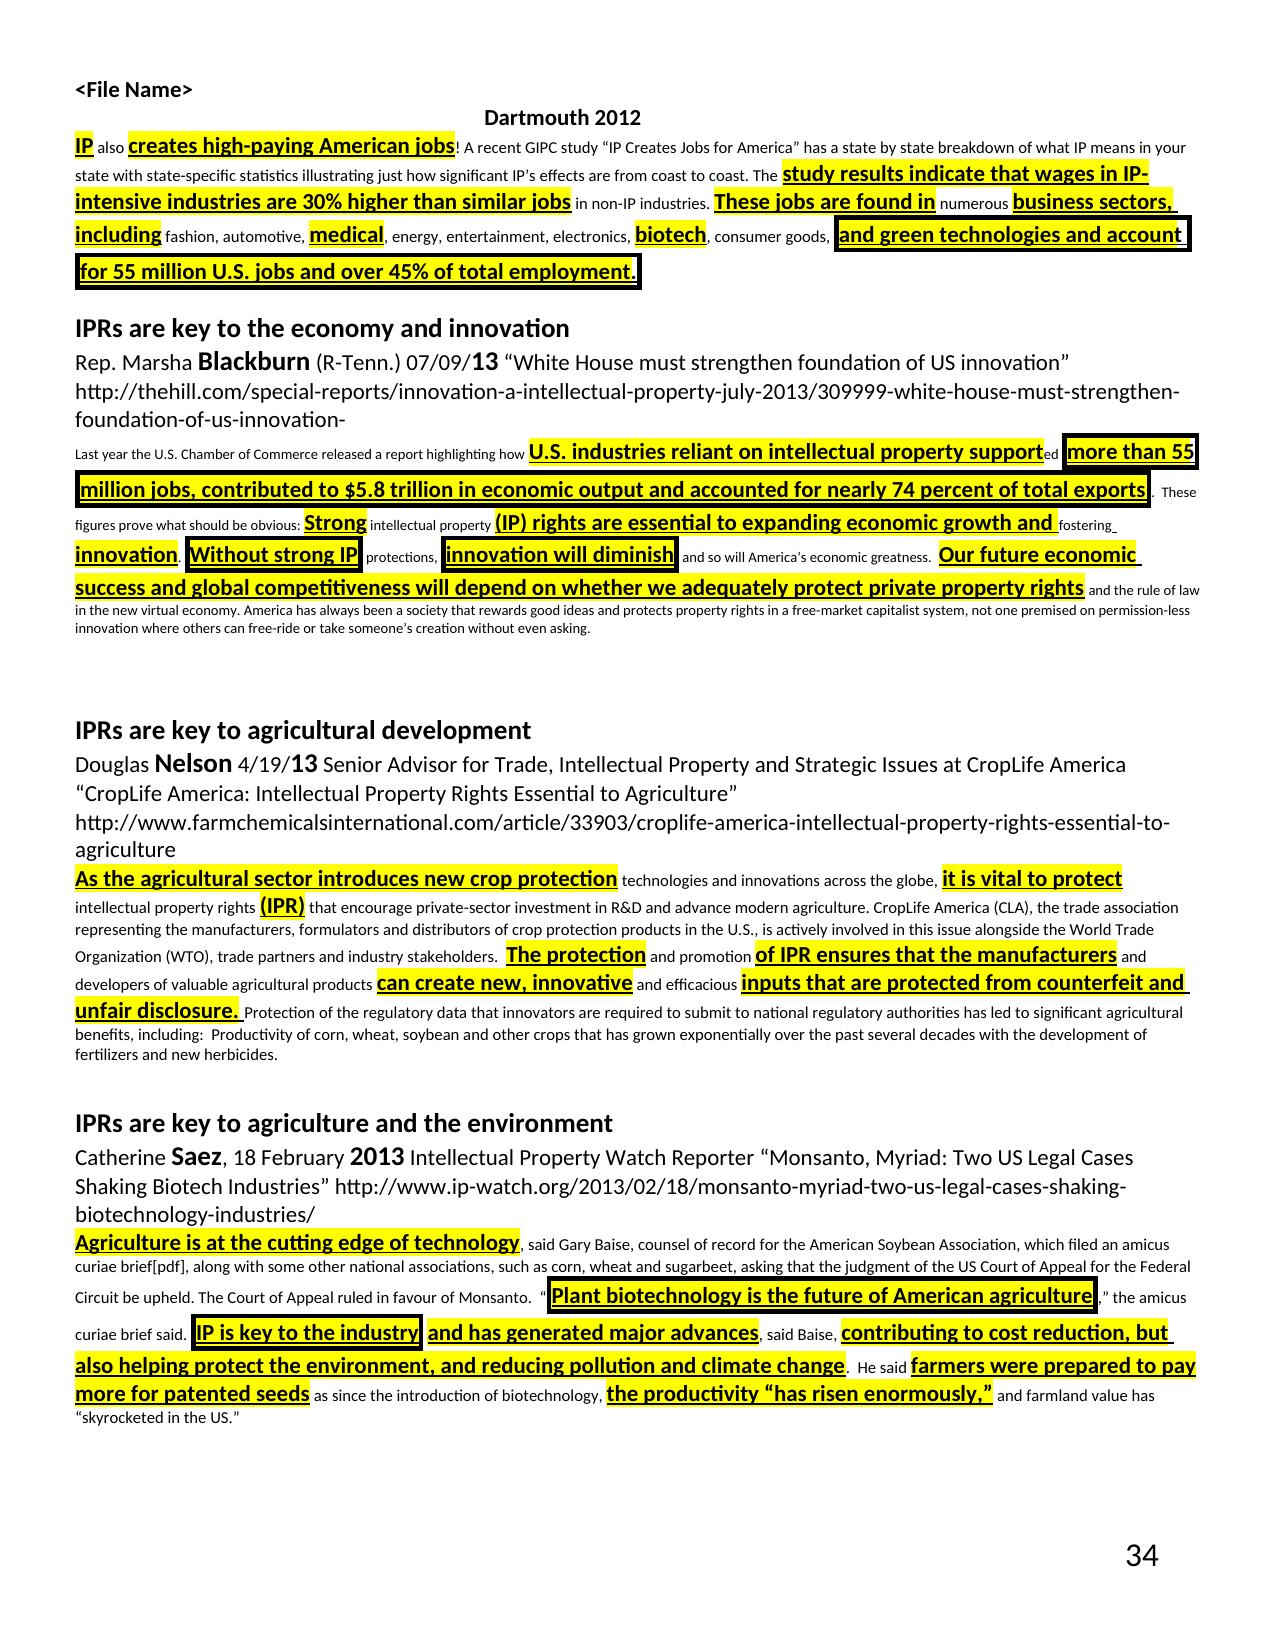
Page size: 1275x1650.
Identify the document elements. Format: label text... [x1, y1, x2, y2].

text Last year the U.S. Chamber of Commerce released a report highlighting how U.S. industries reliant on intellectual property supported more than 55 million jobs, contributed to $5.8 trillion in economic output and accounted for nearly 74 percent of total exports. These figures prove what should be obvious: Strong intellectual property (IP) rights are essential to expanding economic growth and fostering innovation. Without strong IP protections, innovation will diminish and so will America’s economic greatness. Our future economic success and global competitiveness will depend on whether we adequately protect private property rights and the rule of law in the new virtual economy. America has always been a society that rewards good ideas and protects property rights in a free-market capitalist system, not one premised on permission-less innovation where others can free-ride or take someone’s creation without even asking. [75, 470, 1200, 637]
text Douglas Nelson 4/19/13 Senior Advisor for Trade, Intellectual Property and Strategic Issues at CropLife America “CropLife America: Intellectual Property Rights Essential to Agriculture” http://www.farmchemicalsinternational.com/article/33903/croplife-america-intellectual-property-rights-essential-to-agriculture [75, 747, 1200, 864]
subtitle IPRs are key to agriculture and the environment [75, 1106, 1200, 1139]
text IP also creates high-paying American jobs! A recent GIPC study “IP Creates Jobs for America” has a state by state breakdown of what IP means in your state with state-specific statistics illustrating just how significant IP’s effects are from coast to coast. The study results indicate that wages in IP-intensive industries are 30% higher than similar jobs in non-IP industries. These jobs are found in numerous business sectors, including fashion, automotive, medical, energy, entertainment, electronics, biotech, consumer goods, and green technologies and account for 55 million U.S. jobs and over 45% of total employment. [75, 131, 1200, 290]
subtitle IPRs are key to agricultural development [75, 713, 1200, 747]
text Rep. Marsha Blackburn (R-Tenn.) 07/09/13 “White House must strengthen foundation of US innovation” http://thehill.com/special-reports/innovation-a-intellectual-property-july-2013/309999-white-house-must-strengthen-foundation-of-us-innovation- [75, 344, 1200, 433]
text Catherine Saez, 18 February 2013 Intellectual Property Watch Reporter “Monsanto, Myriad: Two US Legal Cases Shaking Biotech Industries” http://www.ip-watch.org/2013/02/18/monsanto-myriad-two-us-legal-cases-shaking-biotechnology-industries/ [75, 1139, 1200, 1228]
text Agriculture is at the cutting edge of technology, said Gary Baise, counsel of record for the American Soybean Association, which filed an amicus curiae brief[pdf], along with some other national associations, such as corn, wheat and sugarbeet, asking that the judgment of the US Court of Appeal for the Federal Circuit be upheld. The Court of Appeal ruled in favour of Monsanto. “Plant biotechnology is the future of American agriculture,” the amicus curiae brief said. IP is key to the industry and has generated major advances, said Baise, contributing to cost reduction, but also helping protect the environment, and reducing pollution and climate change. He said farmers were prepared to pay more for patented seeds as since the introduction of biotechnology, the productivity “has risen enormously,” and farmland value has “skyrocketed in the US.” [75, 1228, 1200, 1427]
text As the agricultural sector introduces new crop protection technologies and innovations across the globe, it is vital to protect intellectual property rights (IPR) that encourage private-sector investment in R&D and advance modern agriculture. CropLife America (CLA), the trade association representing the manufacturers, formulators and distributors of crop protection products in the U.S., is actively involved in this issue alongside the World Trade Organization (WTO), trade partners and industry stakeholders. The protection and promotion of IPR ensures that the manufacturers and developers of valuable agricultural products can create new, innovative and efficacious inputs that are protected from counterfeit and unfair disclosure. Protection of the regulatory data that innovators are required to submit to national regulatory authorities has led to significant agricultural benefits, including: Productivity of corn, wheat, soybean and other crops that has grown exponentially over the past several decades with the development of fertilizers and new herbicides. [75, 864, 1200, 1065]
subtitle IPRs are key to the economy and innovation [75, 311, 1200, 344]
